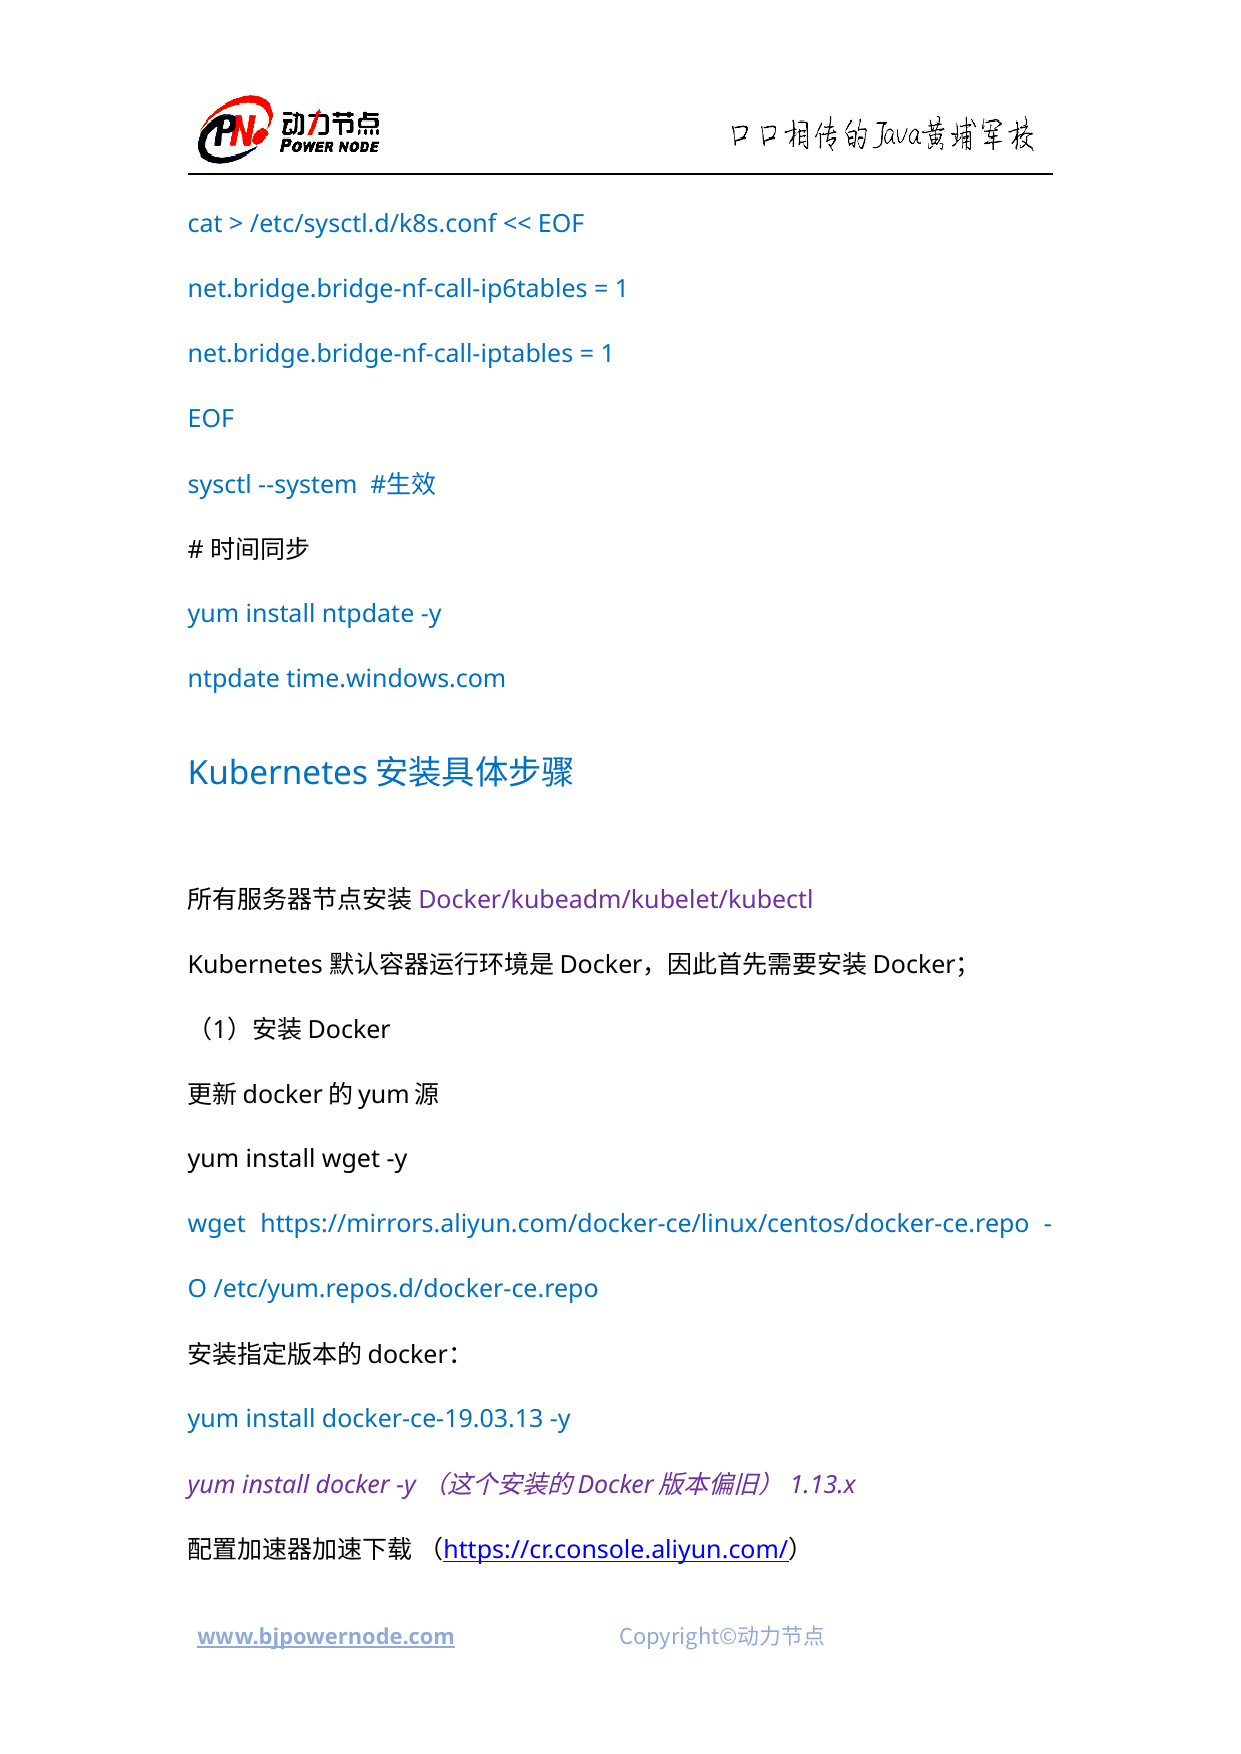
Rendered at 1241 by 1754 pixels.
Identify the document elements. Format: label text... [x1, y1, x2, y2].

text （1）安装 Docker [187, 995, 1053, 1060]
text yum install ntpdate -y [187, 581, 1053, 646]
text ntpdate time.windows.com [187, 646, 1053, 711]
text net.bridge.bridge-nf-call-ip6tables = 1 [187, 256, 1053, 321]
text yum install docker-ce-19.03.13 -y [187, 1385, 1053, 1450]
text # 时间同步 [187, 516, 1053, 581]
text Kubernetes 默认容器运行环境是Docker，因此首先需要安装Docker； [187, 930, 1053, 995]
text sysctl --system #生效 [187, 451, 1053, 516]
text cat > /etc/sysctl.d/k8s.conf << EOF [187, 191, 1053, 256]
text 更新docker的yum源 [187, 1060, 1053, 1125]
text 配置加速器加速下载 （https://cr.console.aliyun.com/） [187, 1515, 1053, 1580]
text net.bridge.bridge-nf-call-iptables = 1 [187, 321, 1053, 386]
text yum install wget -y [187, 1125, 1053, 1190]
text EOF [187, 386, 1053, 451]
picture [187, 88, 1053, 172]
subtitle Kubernetes安装具体步骤 [187, 738, 1053, 803]
text 安装指定版本的docker： [187, 1320, 1053, 1385]
text yum install docker -y （这个安装的Docker版本偏旧） 1.13.x [187, 1450, 1053, 1515]
text 所有服务器节点安装 Docker/kubeadm/kubelet/kubectl [187, 865, 1053, 930]
text wget https://mirrors.aliyun.com/docker-ce/linux/centos/docker-ce.repo -O /etc/yum.repos.d/docker-ce.repo [187, 1190, 1053, 1320]
